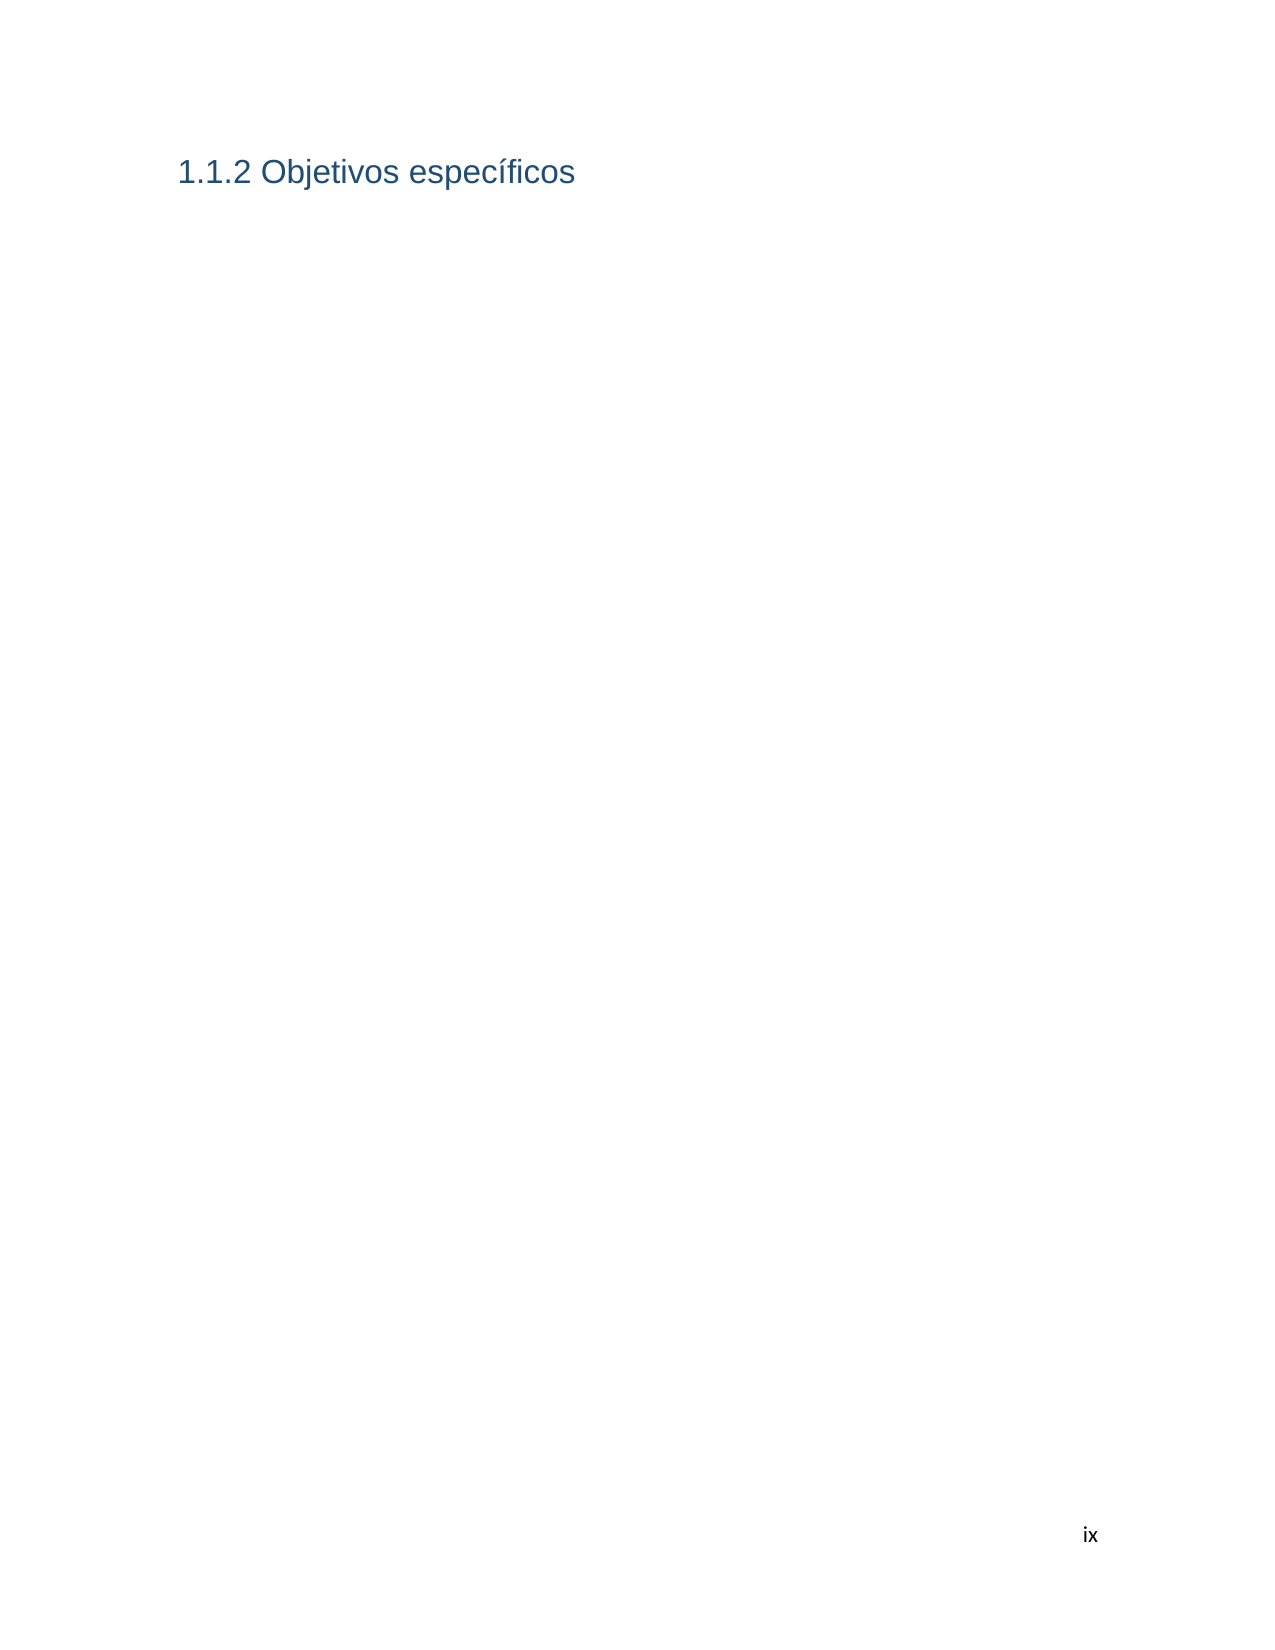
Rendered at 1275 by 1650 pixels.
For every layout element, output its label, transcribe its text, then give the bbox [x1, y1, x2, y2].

subtitle 1.1.2 Objetivos específicos [177, 152, 1098, 190]
